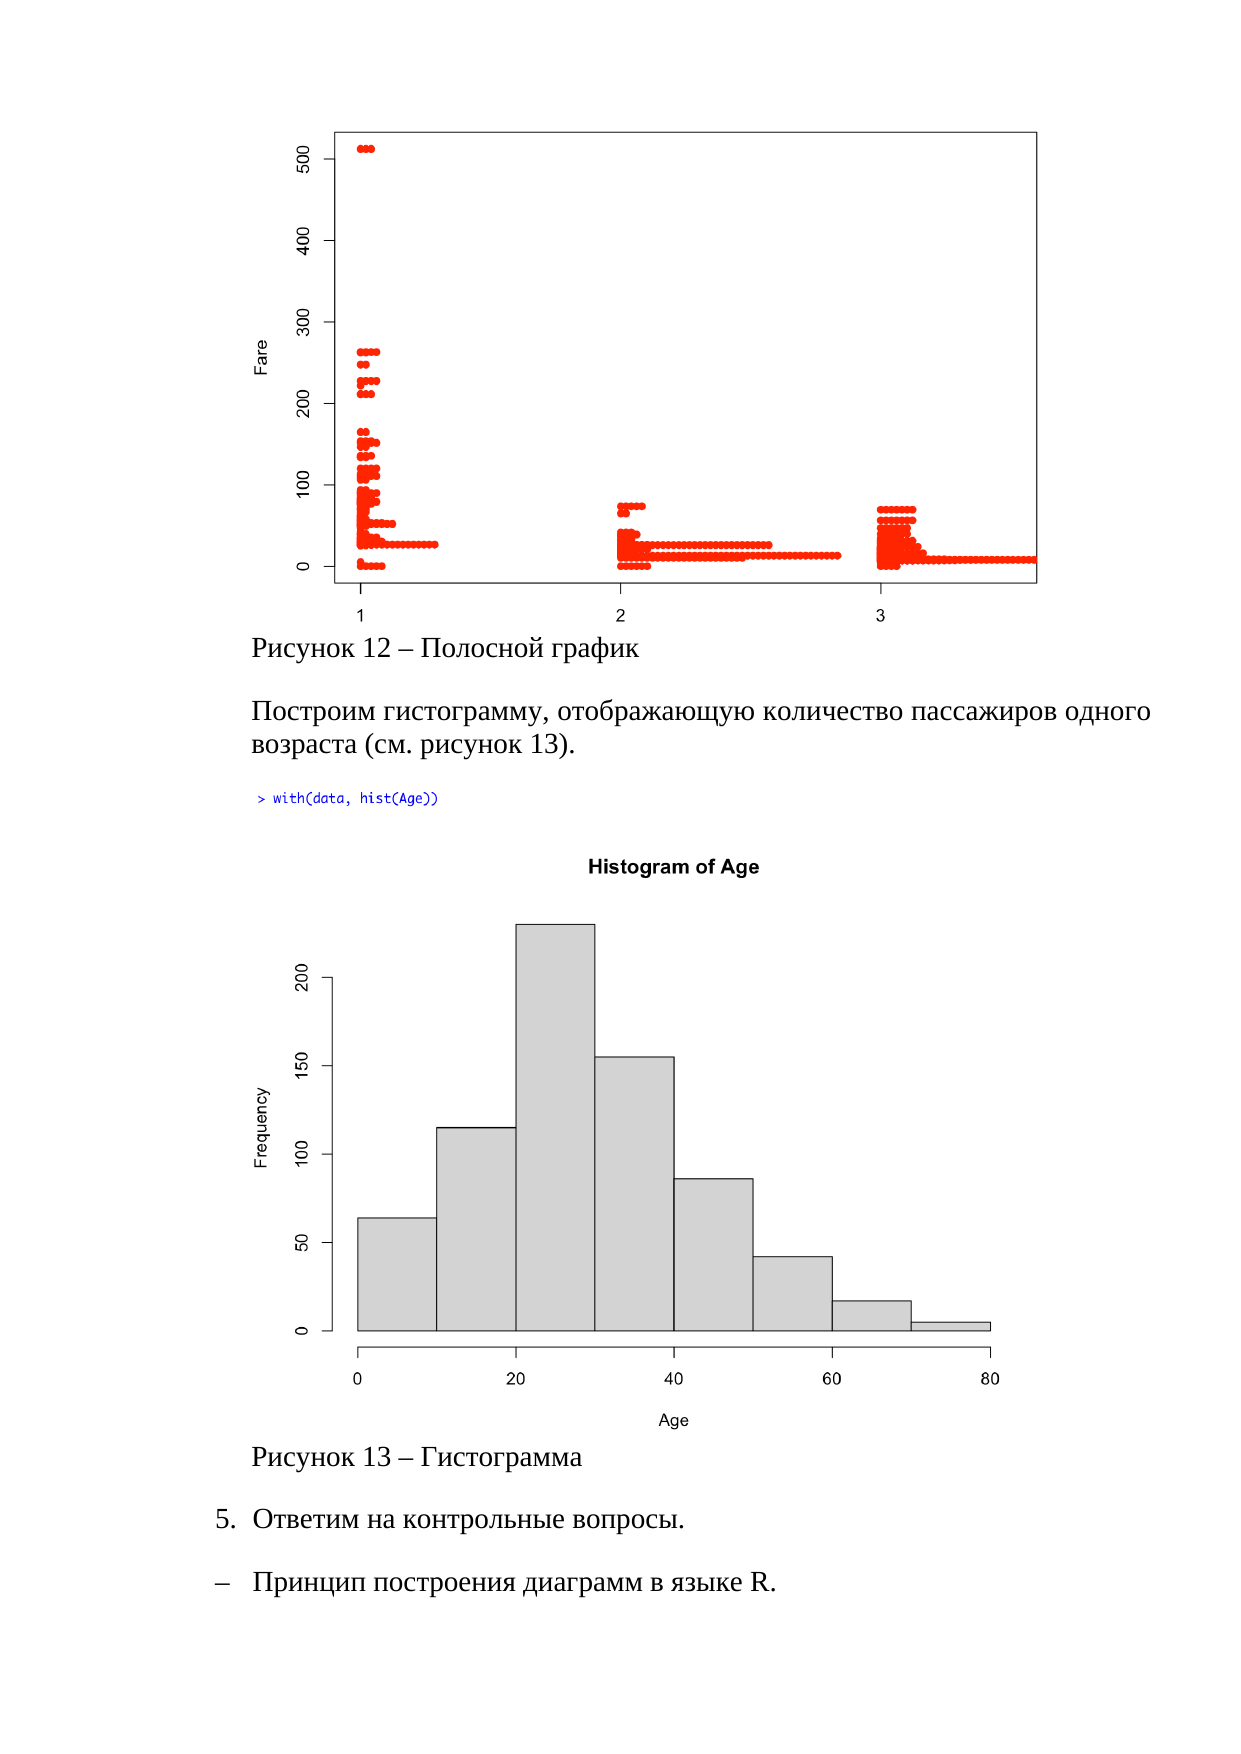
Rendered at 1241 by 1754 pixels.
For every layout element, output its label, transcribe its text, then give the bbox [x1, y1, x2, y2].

picture [251, 118, 1048, 630]
picture [251, 788, 1225, 812]
list Принцип построения диаграмм в языке R. [215, 1564, 1152, 1598]
text Построим гистограмму, отображающую количество пассажиров одного возраста (см. рисунок 13). [251, 693, 1152, 760]
picture [251, 846, 1020, 1439]
list Ответим на контрольные вопросы. [215, 1501, 1152, 1535]
